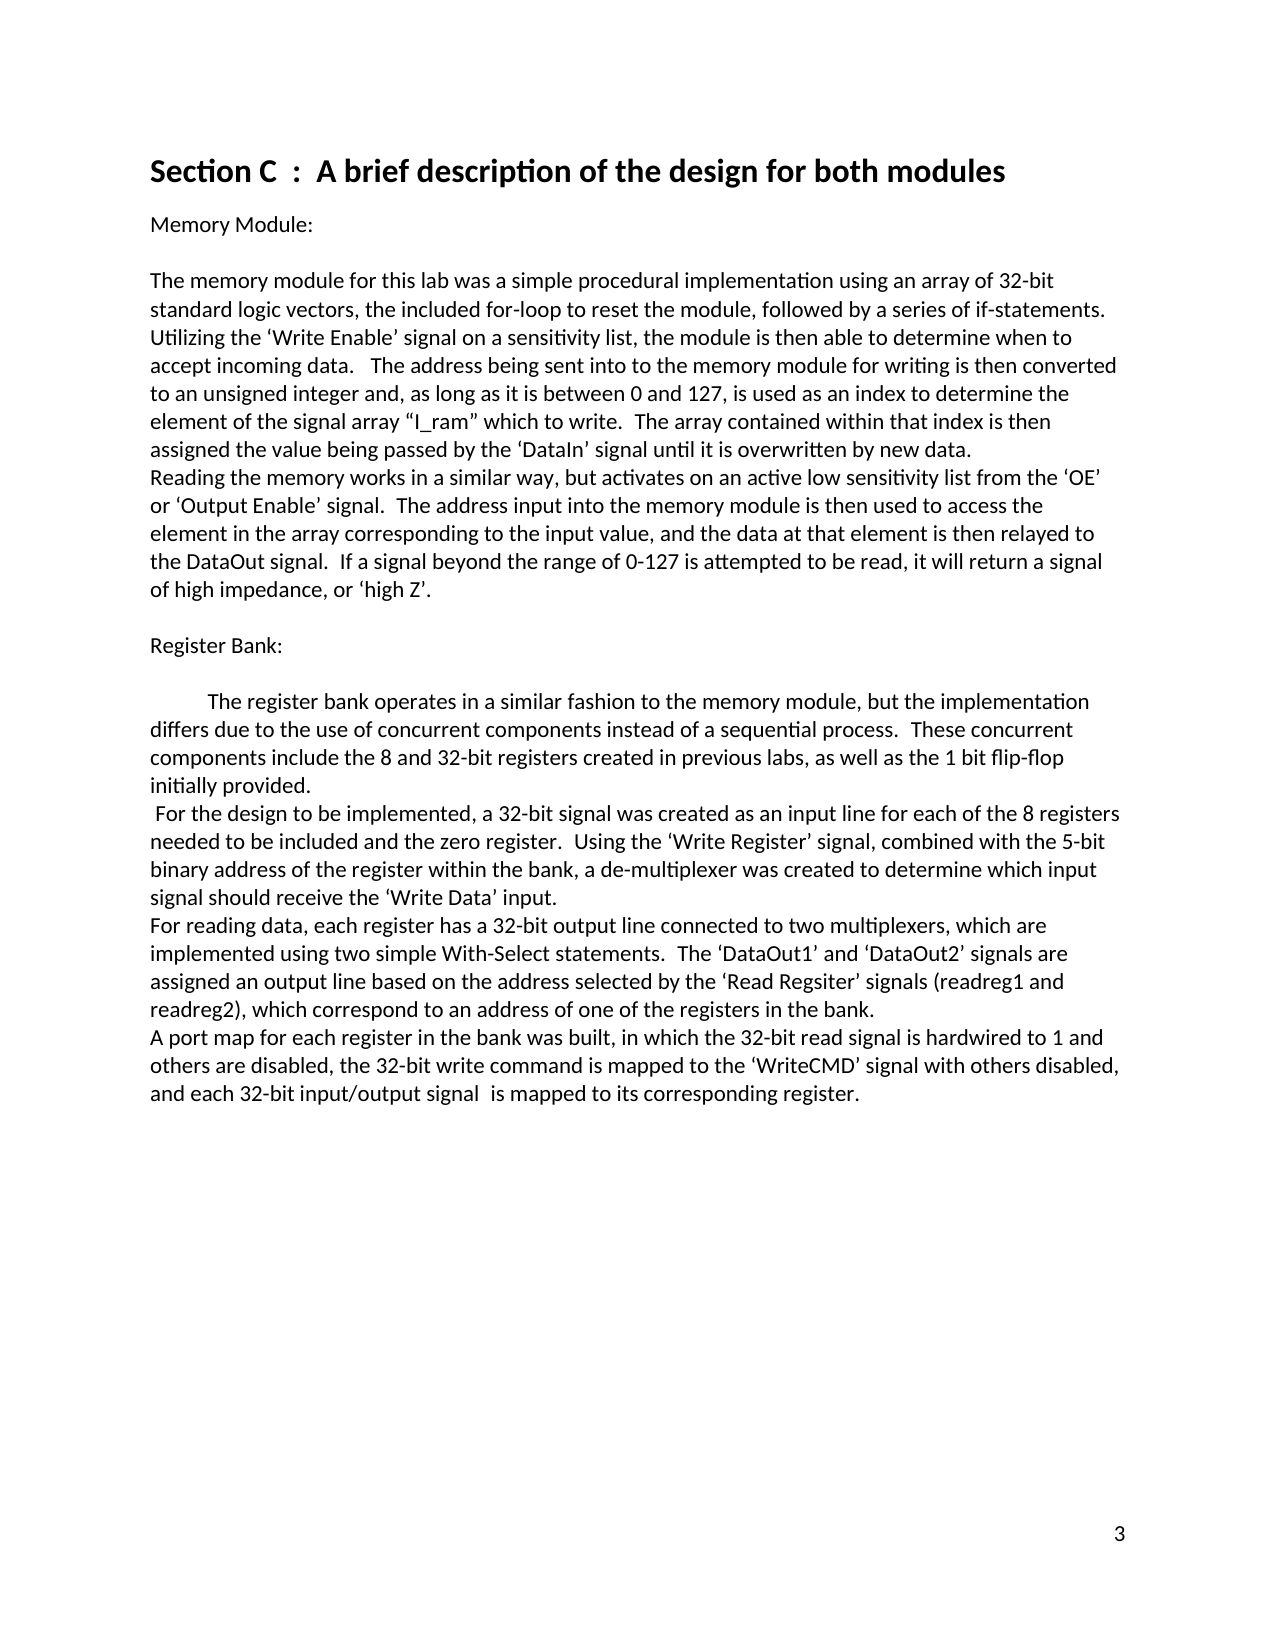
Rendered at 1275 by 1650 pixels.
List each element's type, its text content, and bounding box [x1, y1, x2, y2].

text Utilizing the ‘Write Enable’ signal on a sensitivity list, the module is then able to determine when to accept incoming data. The address being sent into to the memory module for writing is then converted to an unsigned integer and, as long as it is between 0 and 127, is used as an index to determine the element of the signal array “I_ram” which to write. The array contained within that index is then assigned the value being passed by the ‘DataIn’ signal until it is overwritten by new data. [150, 323, 1125, 463]
text Memory Module: [150, 211, 1125, 239]
text A port map for each register in the bank was built, in which the 32-bit read signal is hardwired to 1 and others are disabled, the 32-bit write command is mapped to the ‘WriteCMD’ signal with others disabled, and each 32-bit input/output signal is mapped to its corresponding register. [150, 1023, 1125, 1107]
text The register bank operates in a similar fashion to the memory module, but the implementation differs due to the use of concurrent components instead of a sequential process. These concurrent components include the 8 and 32-bit registers created in previous labs, as well as the 1 bit flip-flop initially provided. [150, 687, 1125, 799]
text For the design to be implemented, a 32-bit signal was created as an input line for each of the 8 registers needed to be included and the zero register. Using the ‘Write Register’ signal, combined with the 5-bit binary address of the register within the bank, a de-multiplexer was created to determine which input signal should receive the ‘Write Data’ input. [150, 799, 1125, 911]
text Section C : A brief description of the design for both modules [150, 150, 1125, 191]
text For reading data, each register has a 32-bit output line connected to two multiplexers, which are implemented using two simple With-Select statements. The ‘DataOut1’ and ‘DataOut2’ signals are assigned an output line based on the address selected by the ‘Read Regsiter’ signals (readreg1 and readreg2), which correspond to an address of one of the registers in the bank. [150, 911, 1125, 1023]
text The memory module for this lab was a simple procedural implementation using an array of 32-bit standard logic vectors, the included for-loop to reset the module, followed by a series of if-statements. [150, 267, 1125, 323]
text Reading the memory works in a similar way, but activates on an active low sensitivity list from the ‘OE’ or ‘Output Enable’ signal. The address input into the memory module is then used to access the element in the array corresponding to the input value, and the data at that element is then relayed to the DataOut signal. If a signal beyond the range of 0-127 is attempted to be read, it will return a signal of high impedance, or ‘high Z’. [150, 463, 1125, 603]
text Register Bank: [150, 631, 1125, 659]
